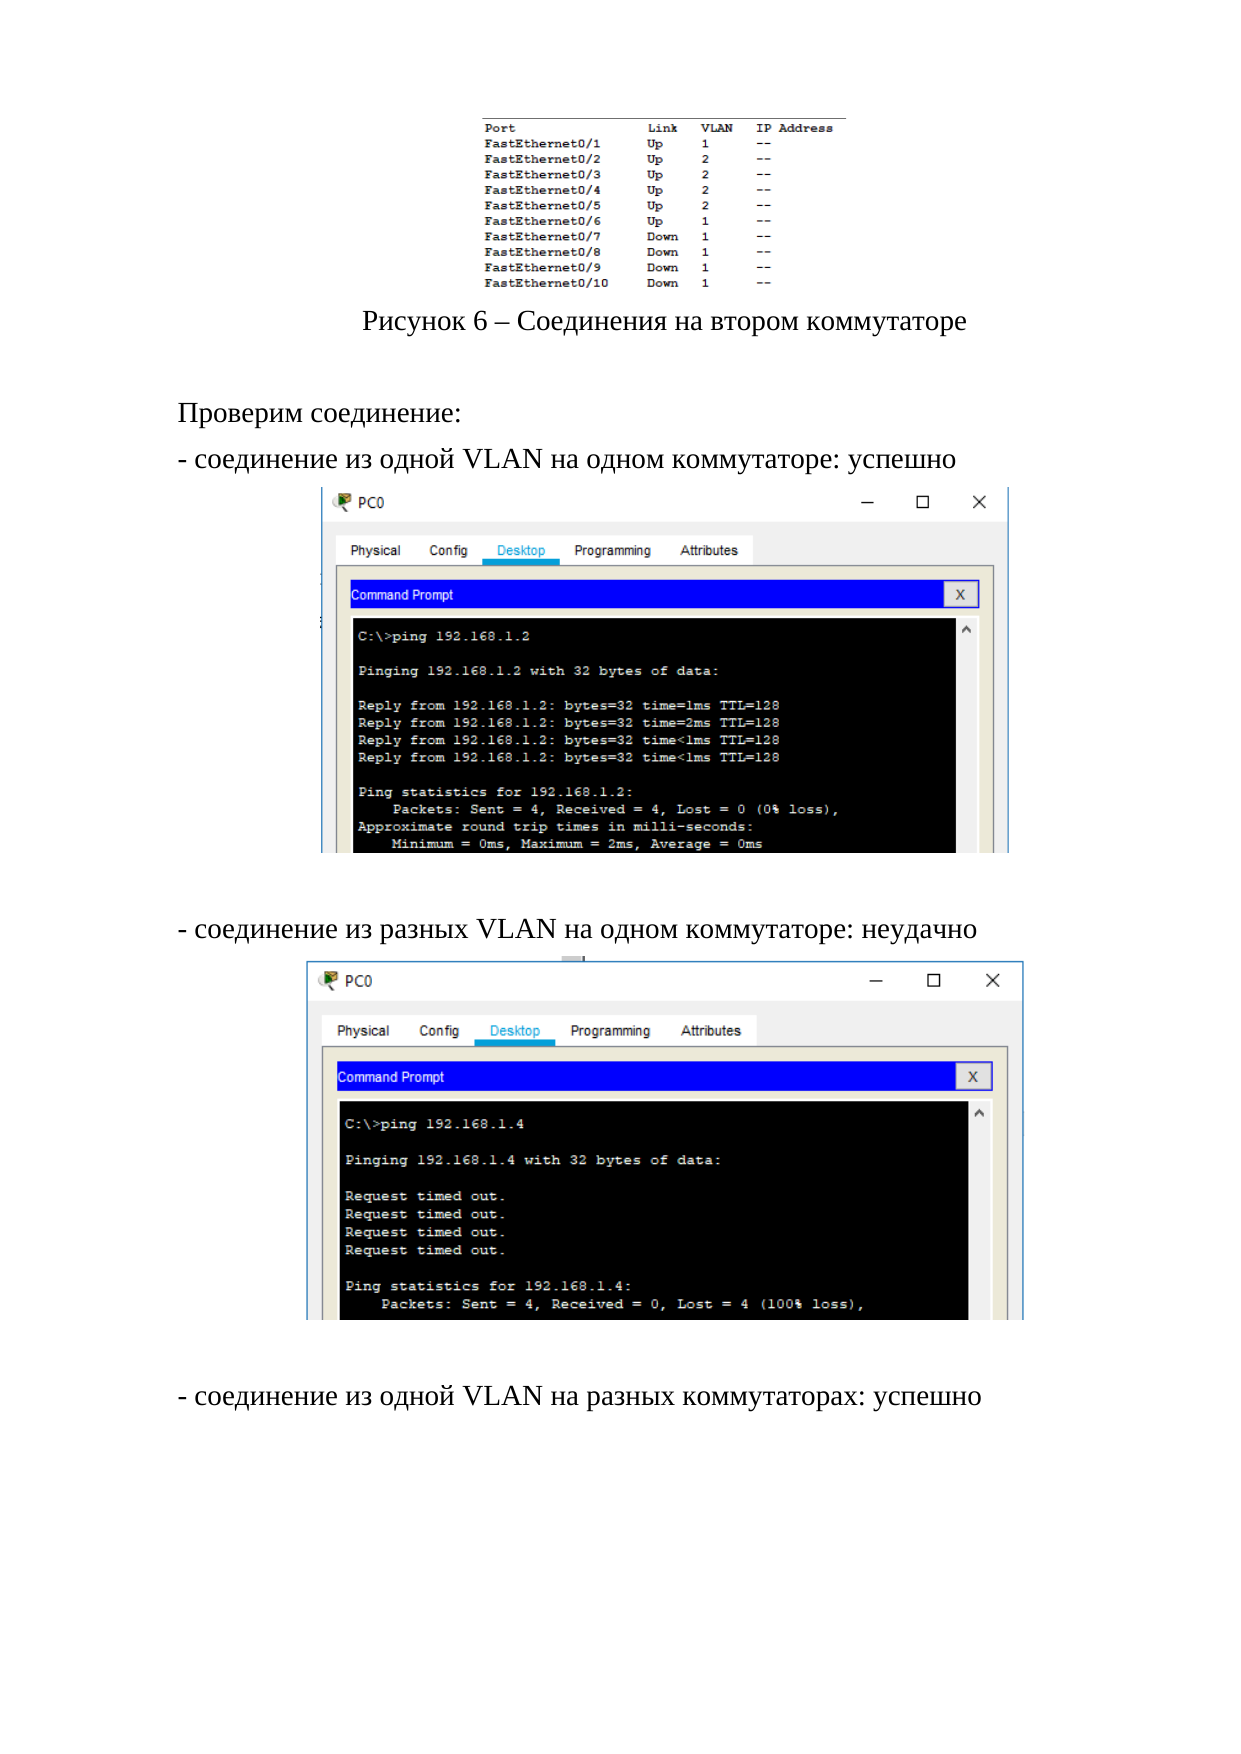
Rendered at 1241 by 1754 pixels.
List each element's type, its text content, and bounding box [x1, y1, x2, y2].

picture [304, 956, 1025, 1320]
picture [482, 118, 847, 291]
text Проверим соединение: [177, 395, 1152, 428]
text Рисунок 6 – Соединения на втором коммутаторе [177, 303, 1152, 336]
text - соединение из разных VLAN на одном коммутаторе: неудачно [177, 911, 1152, 944]
text - соединение из одной VLAN на одном коммутаторе: успешно [177, 441, 1152, 474]
picture [320, 487, 1009, 853]
text - соединение из одной VLAN на разных коммутаторах: успешно [177, 1378, 1152, 1411]
